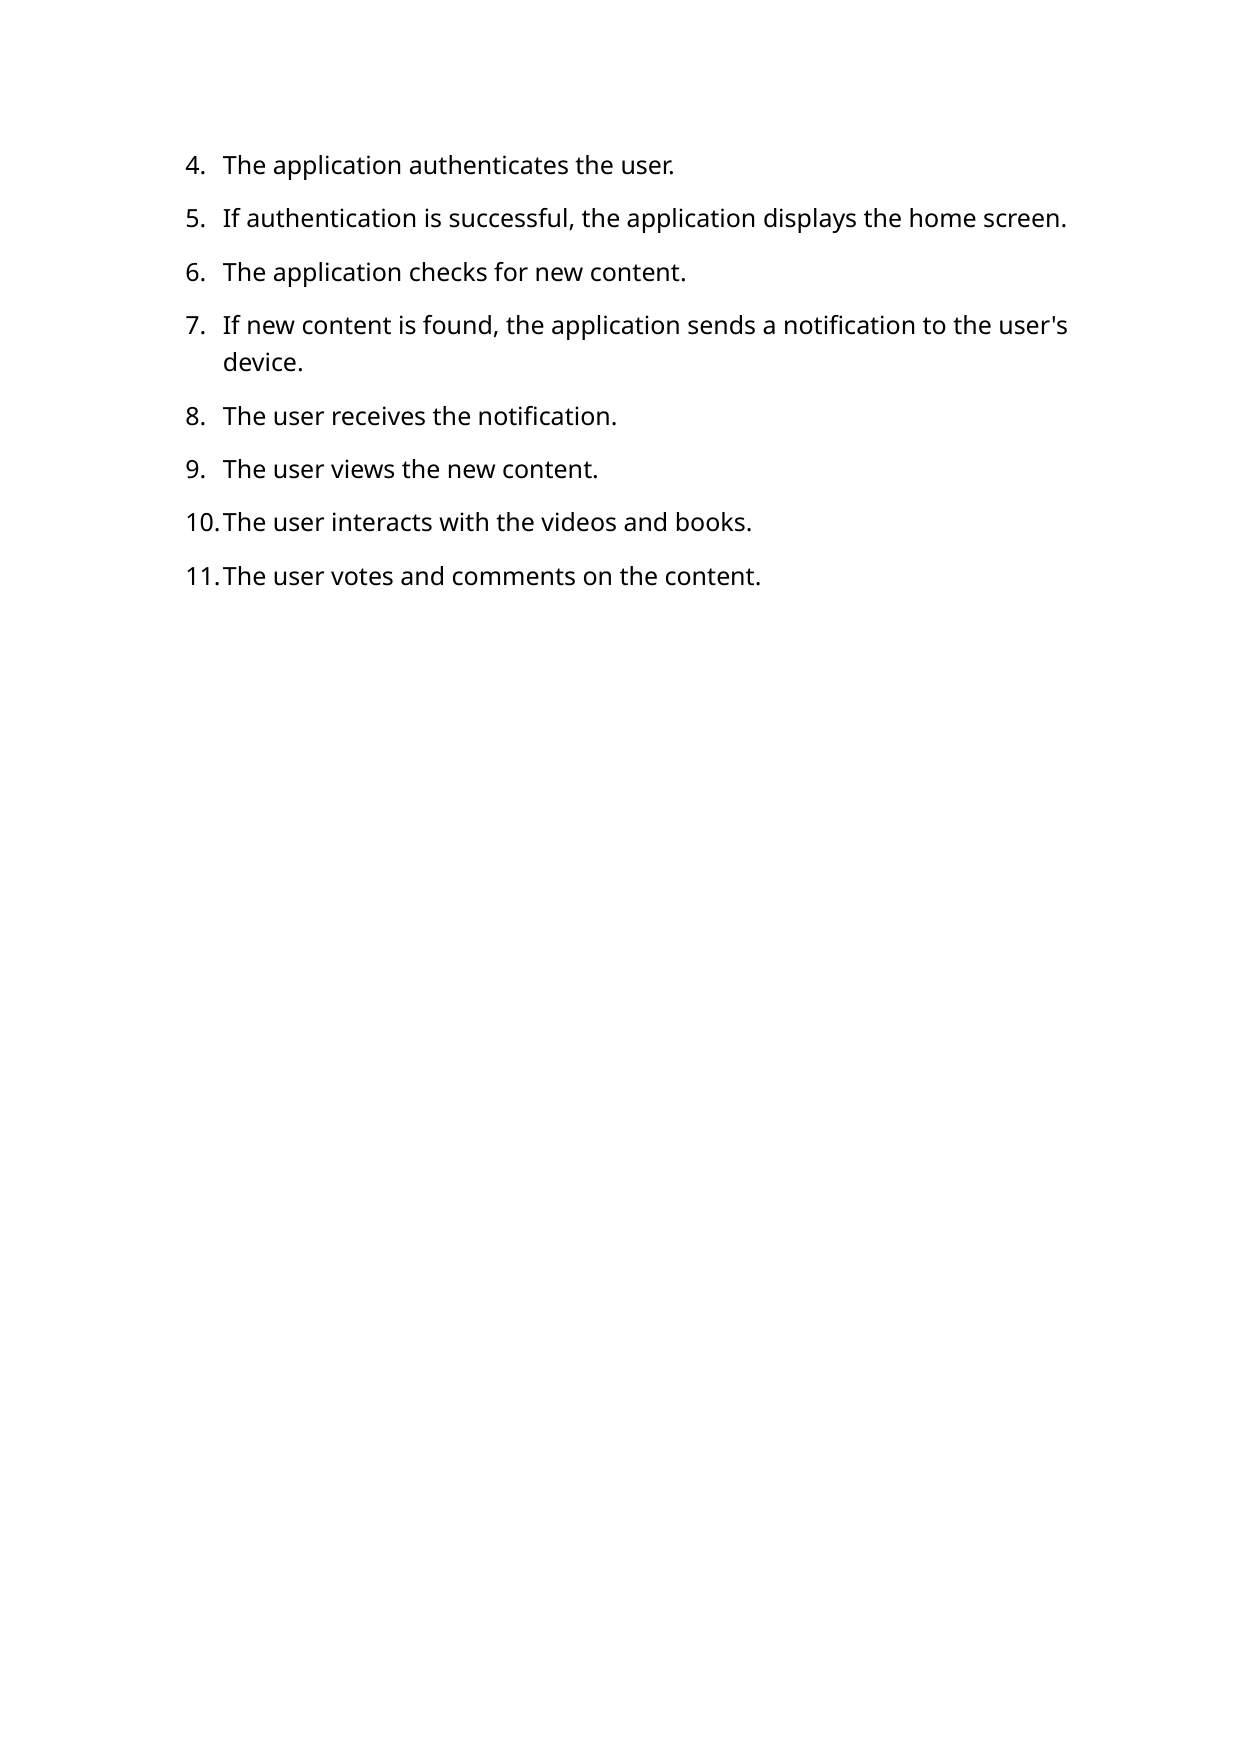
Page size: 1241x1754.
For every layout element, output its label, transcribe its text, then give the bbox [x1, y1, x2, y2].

list If new content is found, the application sends a notification to the user's device. [185, 308, 1093, 379]
list The user votes and comments on the content. [185, 558, 1093, 592]
list The application authenticates the user. [185, 148, 1093, 182]
list The user views the new content. [185, 452, 1093, 486]
list The application checks for new content. [185, 254, 1093, 288]
list The user receives the notification. [185, 398, 1093, 432]
list If authentication is successful, the application displays the home screen. [185, 201, 1093, 235]
list The user interacts with the videos and books. [185, 505, 1093, 539]
